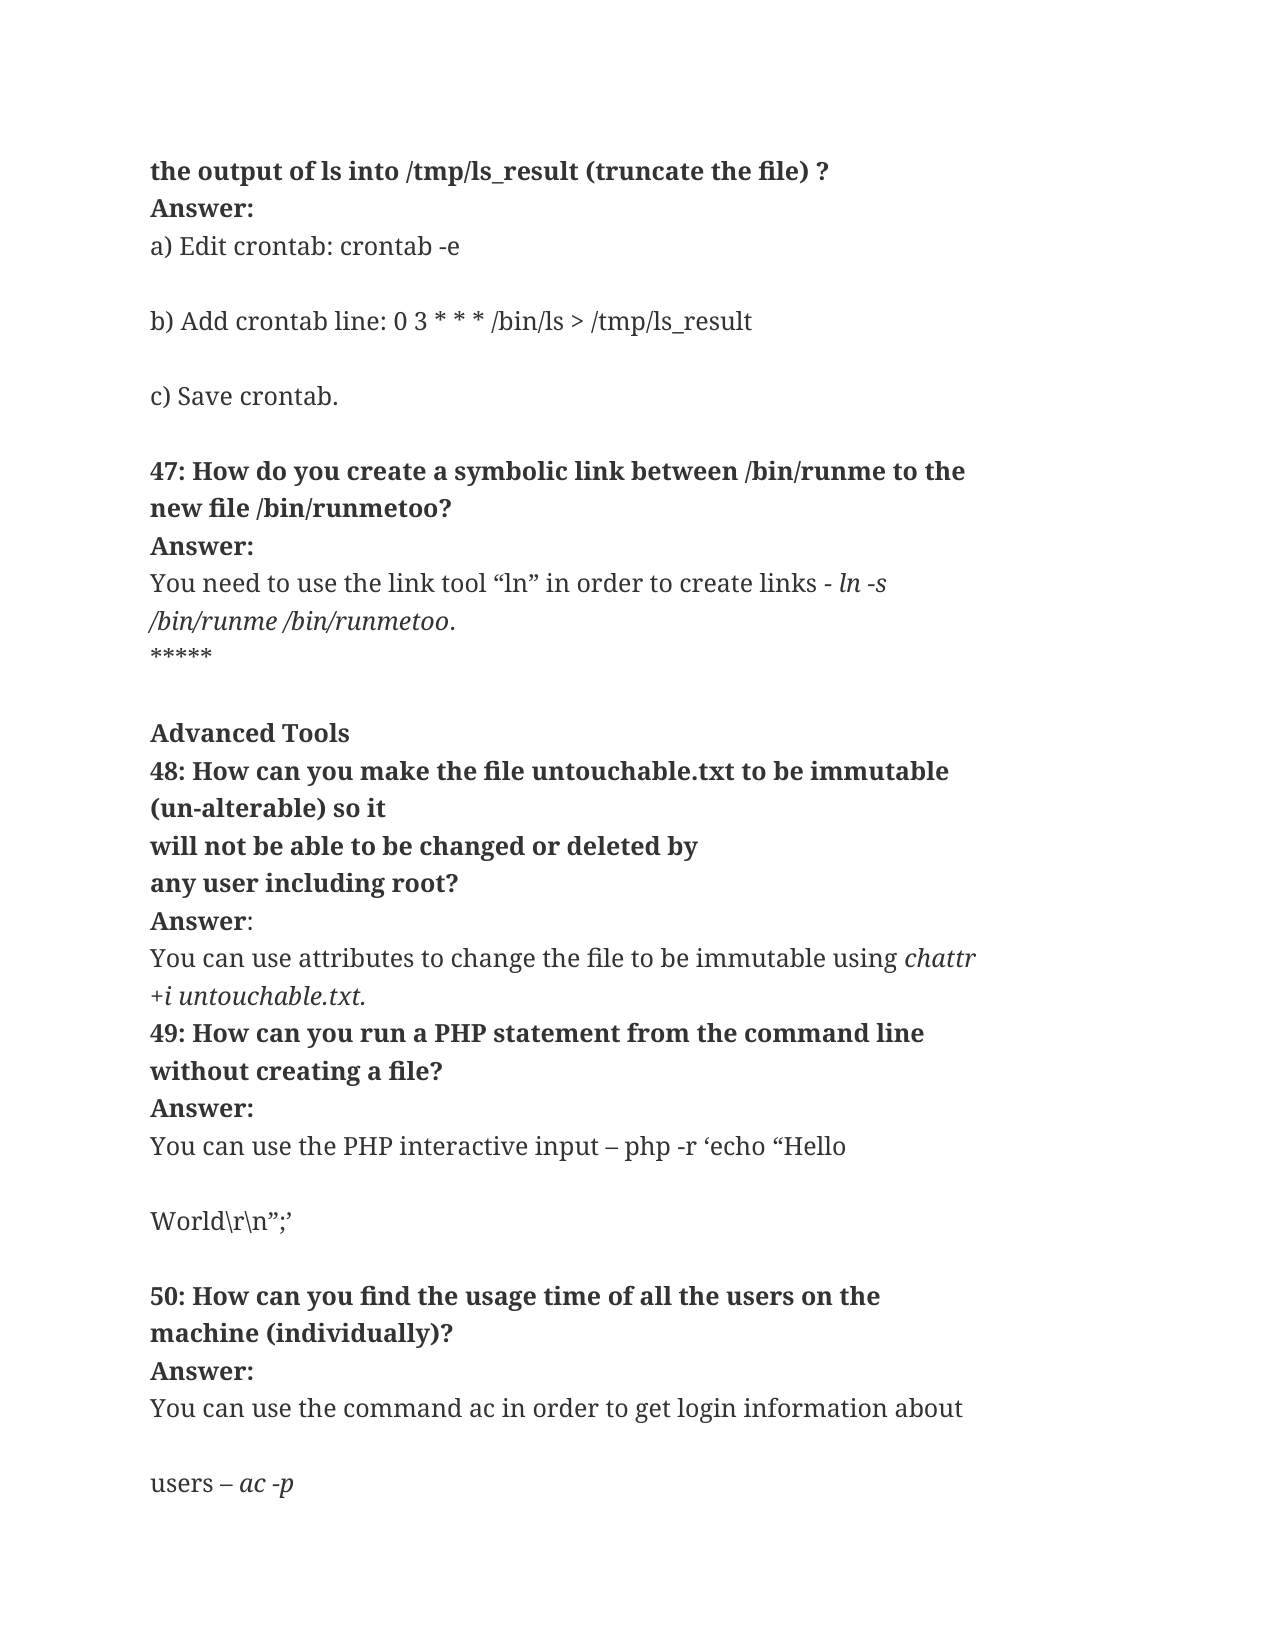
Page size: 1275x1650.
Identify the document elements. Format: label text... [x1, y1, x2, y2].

text c) Save crontab. [150, 375, 1125, 412]
text You can use the command ac in order to get login information about [150, 1387, 1125, 1425]
text without creating a file? [150, 1050, 1125, 1087]
text any user including root? [150, 862, 1125, 900]
text new file /bin/runmetoo? [150, 487, 1125, 525]
text 48: How can you make the file untouchable.txt to be immutable [150, 750, 1125, 787]
text a) Edit crontab: crontab -e [150, 225, 1125, 262]
text Advanced Tools [150, 712, 1125, 750]
text You can use attributes to change the file to be immutable using chattr [150, 937, 1125, 975]
text World\r\n”;’ [150, 1200, 1125, 1237]
text 49: How can you run a PHP statement from the command line [150, 1012, 1125, 1050]
text /bin/runme /bin/runmetoo. [150, 600, 1125, 637]
text You need to use the link tool “ln” in order to create links - ln -s [150, 562, 1125, 600]
text Answer: [150, 187, 1125, 225]
text Answer: [150, 1087, 1125, 1125]
text Answer: [150, 1350, 1125, 1387]
text +i untouchable.txt. [150, 975, 1125, 1012]
text users – ac -p [150, 1462, 1125, 1500]
text You can use the PHP interactive input – php -r ‘echo “Hello [150, 1125, 1125, 1162]
text 50: How can you find the usage time of all the users on the [150, 1275, 1125, 1312]
text Answer: [150, 900, 1125, 937]
text machine (individually)? [150, 1312, 1125, 1350]
text the output of ls into /tmp/ls_result (truncate the file) ? [150, 150, 1125, 187]
text Answer: [150, 525, 1125, 562]
text 47: How do you create a symbolic link between /bin/runme to the [150, 450, 1125, 487]
text b) Add crontab line: 0 3 * * * /bin/ls > /tmp/ls_result [150, 300, 1125, 337]
text (un-alterable) so it will not be able to be changed or deleted by [150, 787, 1125, 862]
text ***** [150, 637, 1125, 675]
